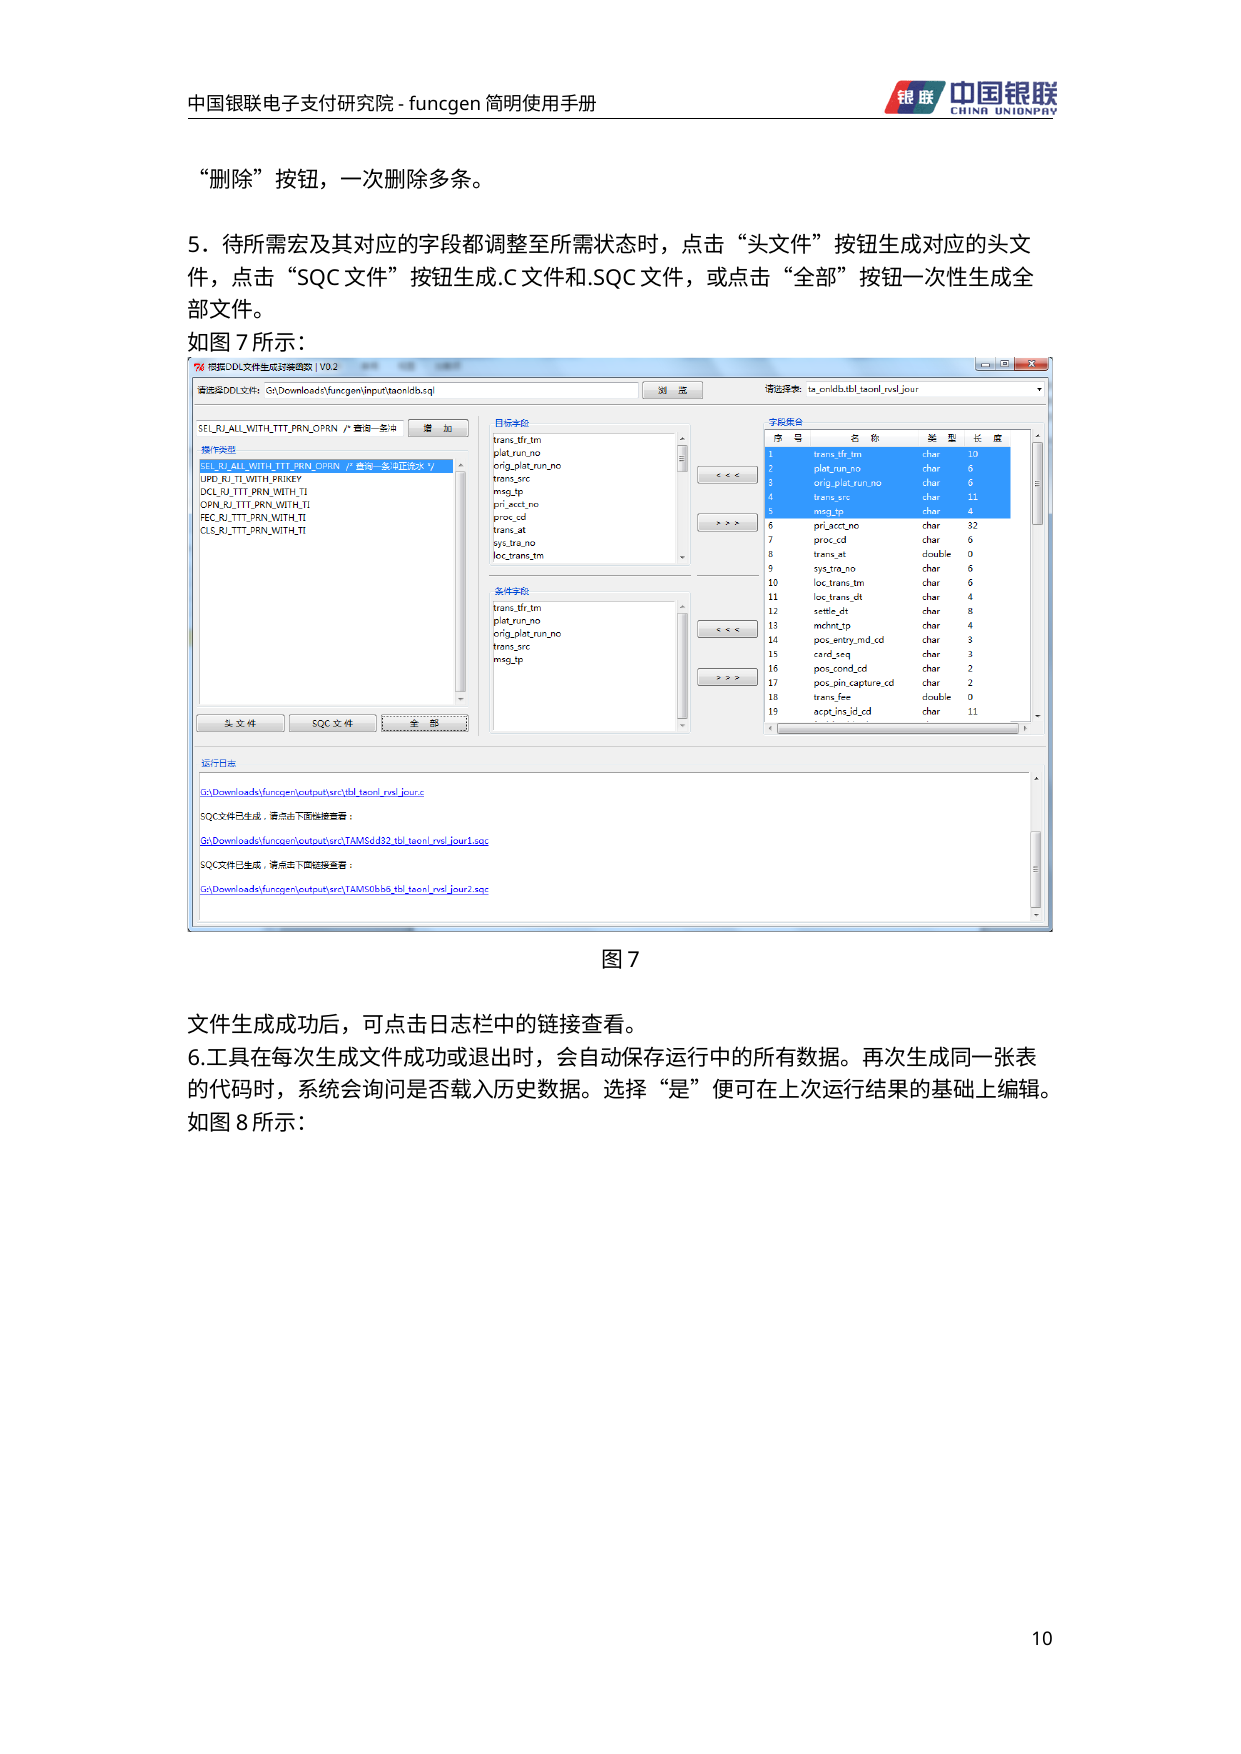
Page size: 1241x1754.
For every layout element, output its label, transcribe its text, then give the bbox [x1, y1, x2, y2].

text 文件生成成功后，可点击日志栏中的链接查看。 [187, 1007, 1053, 1039]
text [187, 162, 1053, 194]
text 如图8所示： [187, 1104, 1053, 1137]
text 5．待所需宏及其对应的字段都调整至所需状态时，点击“头文件”按钮生成对应的头文件，点击“SQC文件”按钮生成.C文件和.SQC文件，或点击“全部”按钮一次性生成全部文件。 [187, 227, 1053, 324]
picture [187, 357, 1053, 932]
text 如图7所示： [187, 324, 1053, 357]
text 图7 [187, 942, 1053, 974]
text 6.工具在每次生成文件成功或退出时，会自动保存运行中的所有数据。再次生成同一张表的代码时，系统会询问是否载入历史数据。选择“是”便可在上次运行结果的基础上编辑。 [187, 1039, 1053, 1104]
